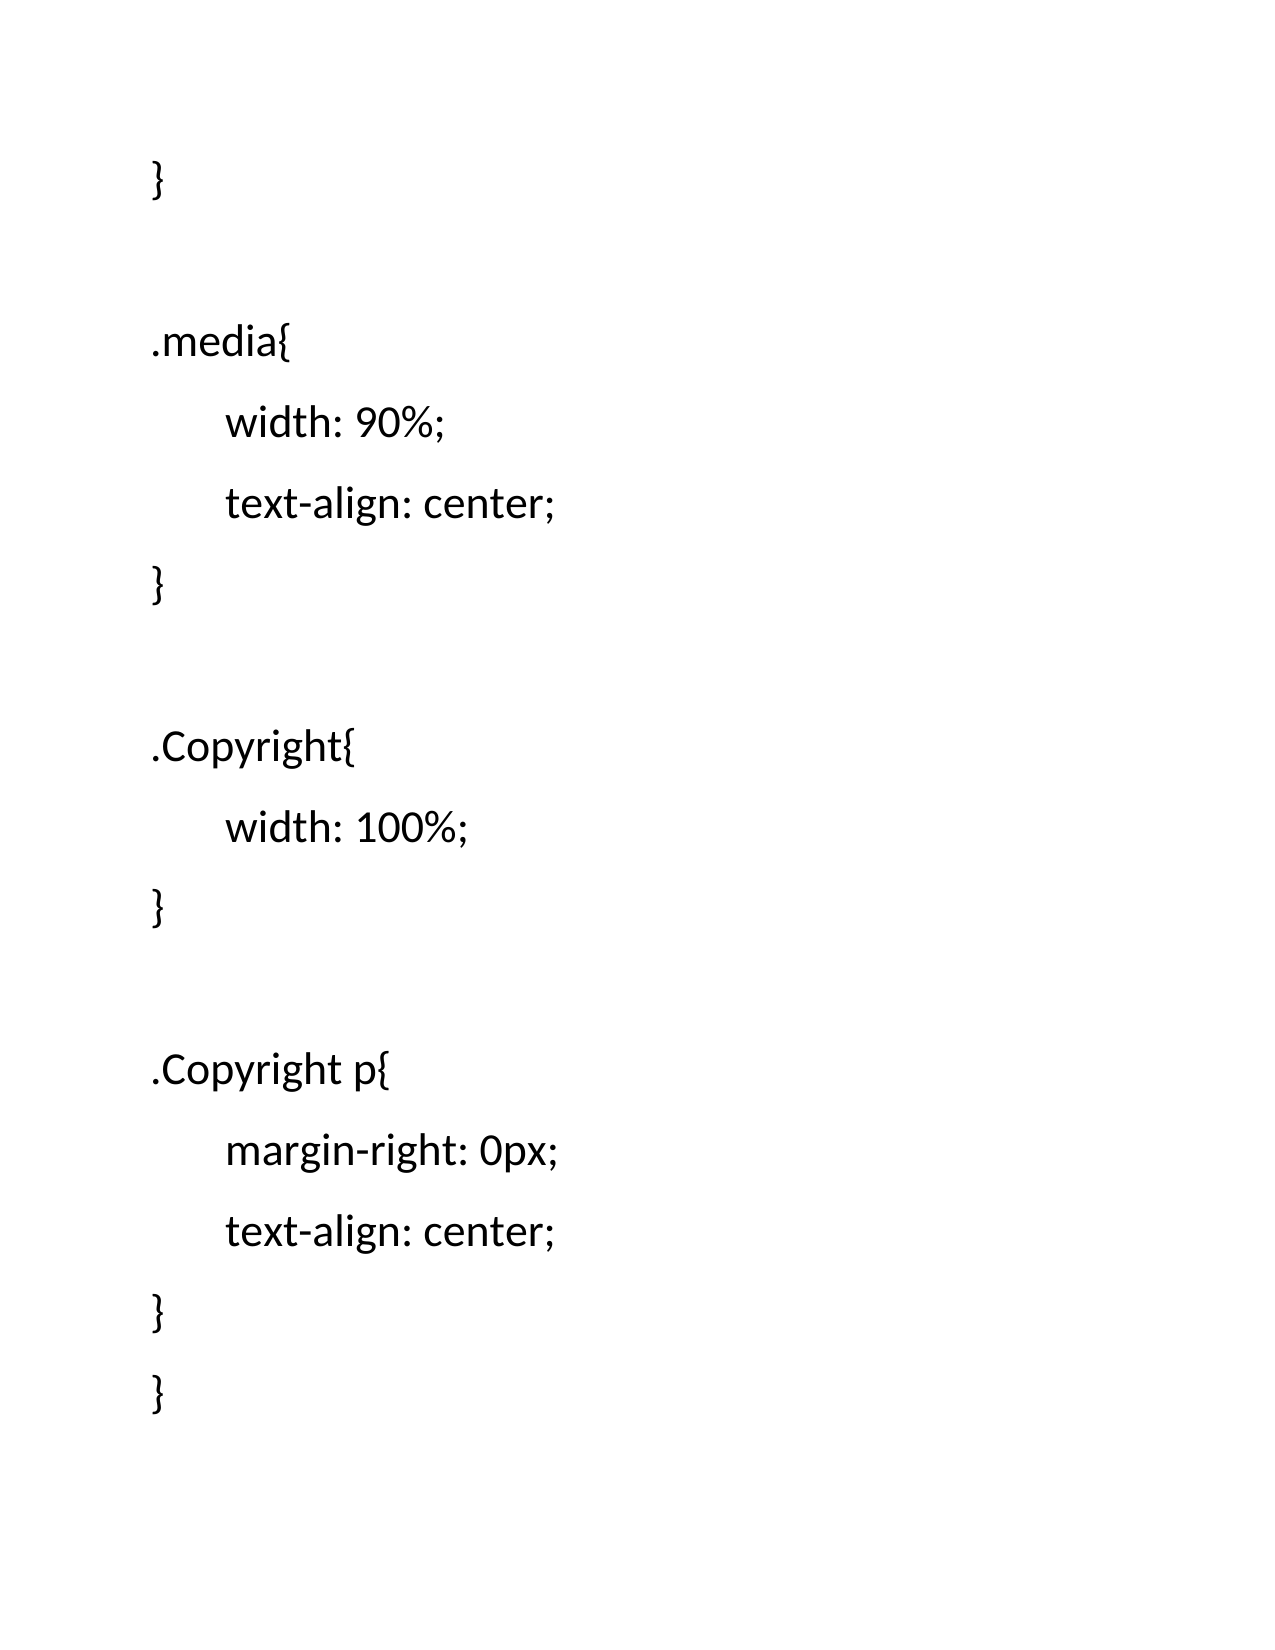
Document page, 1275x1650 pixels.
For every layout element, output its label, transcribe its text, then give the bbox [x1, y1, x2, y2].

text } [150, 1364, 1125, 1420]
text text-align: center; [150, 474, 1125, 530]
text .media{ [150, 312, 1125, 368]
text } [150, 1283, 1125, 1339]
text } [150, 555, 1125, 611]
text .Copyright{ [150, 717, 1125, 772]
text } [150, 150, 1125, 206]
text margin-right: 0px; [150, 1121, 1125, 1177]
text width: 100%; [150, 797, 1125, 853]
text text-align: center; [150, 1202, 1125, 1258]
text } [150, 878, 1125, 934]
text .Copyright p{ [150, 1040, 1125, 1096]
text width: 90%; [150, 393, 1125, 449]
